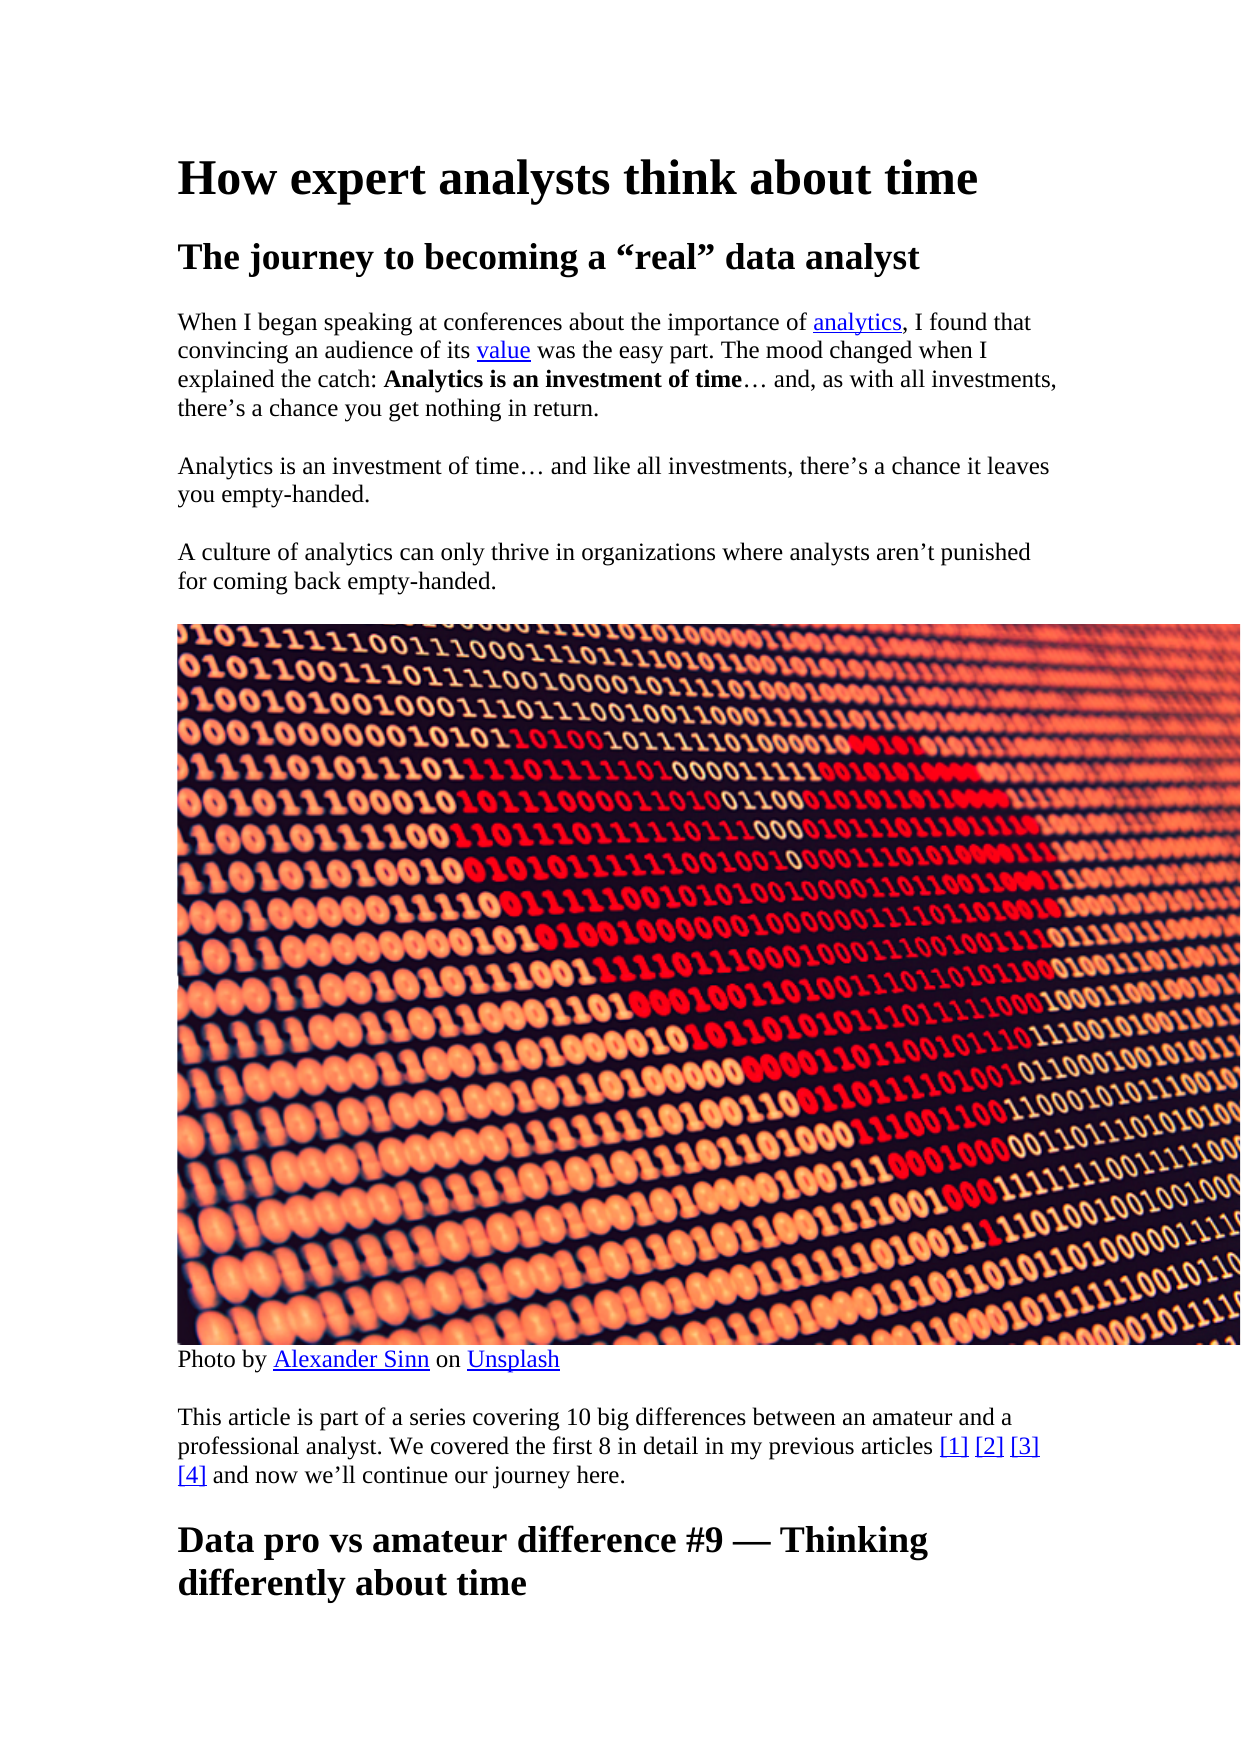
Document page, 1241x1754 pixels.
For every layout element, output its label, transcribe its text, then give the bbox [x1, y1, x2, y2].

picture [177, 624, 1241, 1345]
text A culture of analytics can only thrive in organizations where analysts aren’t punished for coming back empty-handed. [177, 537, 1063, 595]
text When I began speaking at conferences about the importance of analytics, I found that convincing an audience of its value was the easy part. The mood changed when I explained the catch: Analytics is an investment of time… and, as with all investments, there’s a chance you get nothing in return. [177, 307, 1063, 422]
text The journey to becoming a “real” data analyst [177, 234, 1063, 277]
text Data pro vs amateur difference #9 — Thinking differently about time [177, 1518, 1063, 1604]
text This article is part of a series covering 10 big differences between an amateur and a professional analyst. We covered the first 8 in detail in my previous articles [1] [2] [3] [4] and now we’ll continue our journey here. [177, 1402, 1063, 1488]
text How expert analysts think about time [177, 148, 1063, 205]
text Photo by Alexander Sinn on Unsplash [177, 1345, 1063, 1373]
text Analytics is an investment of time… and like all investments, there’s a chance it leaves you empty-handed. [177, 451, 1063, 508]
